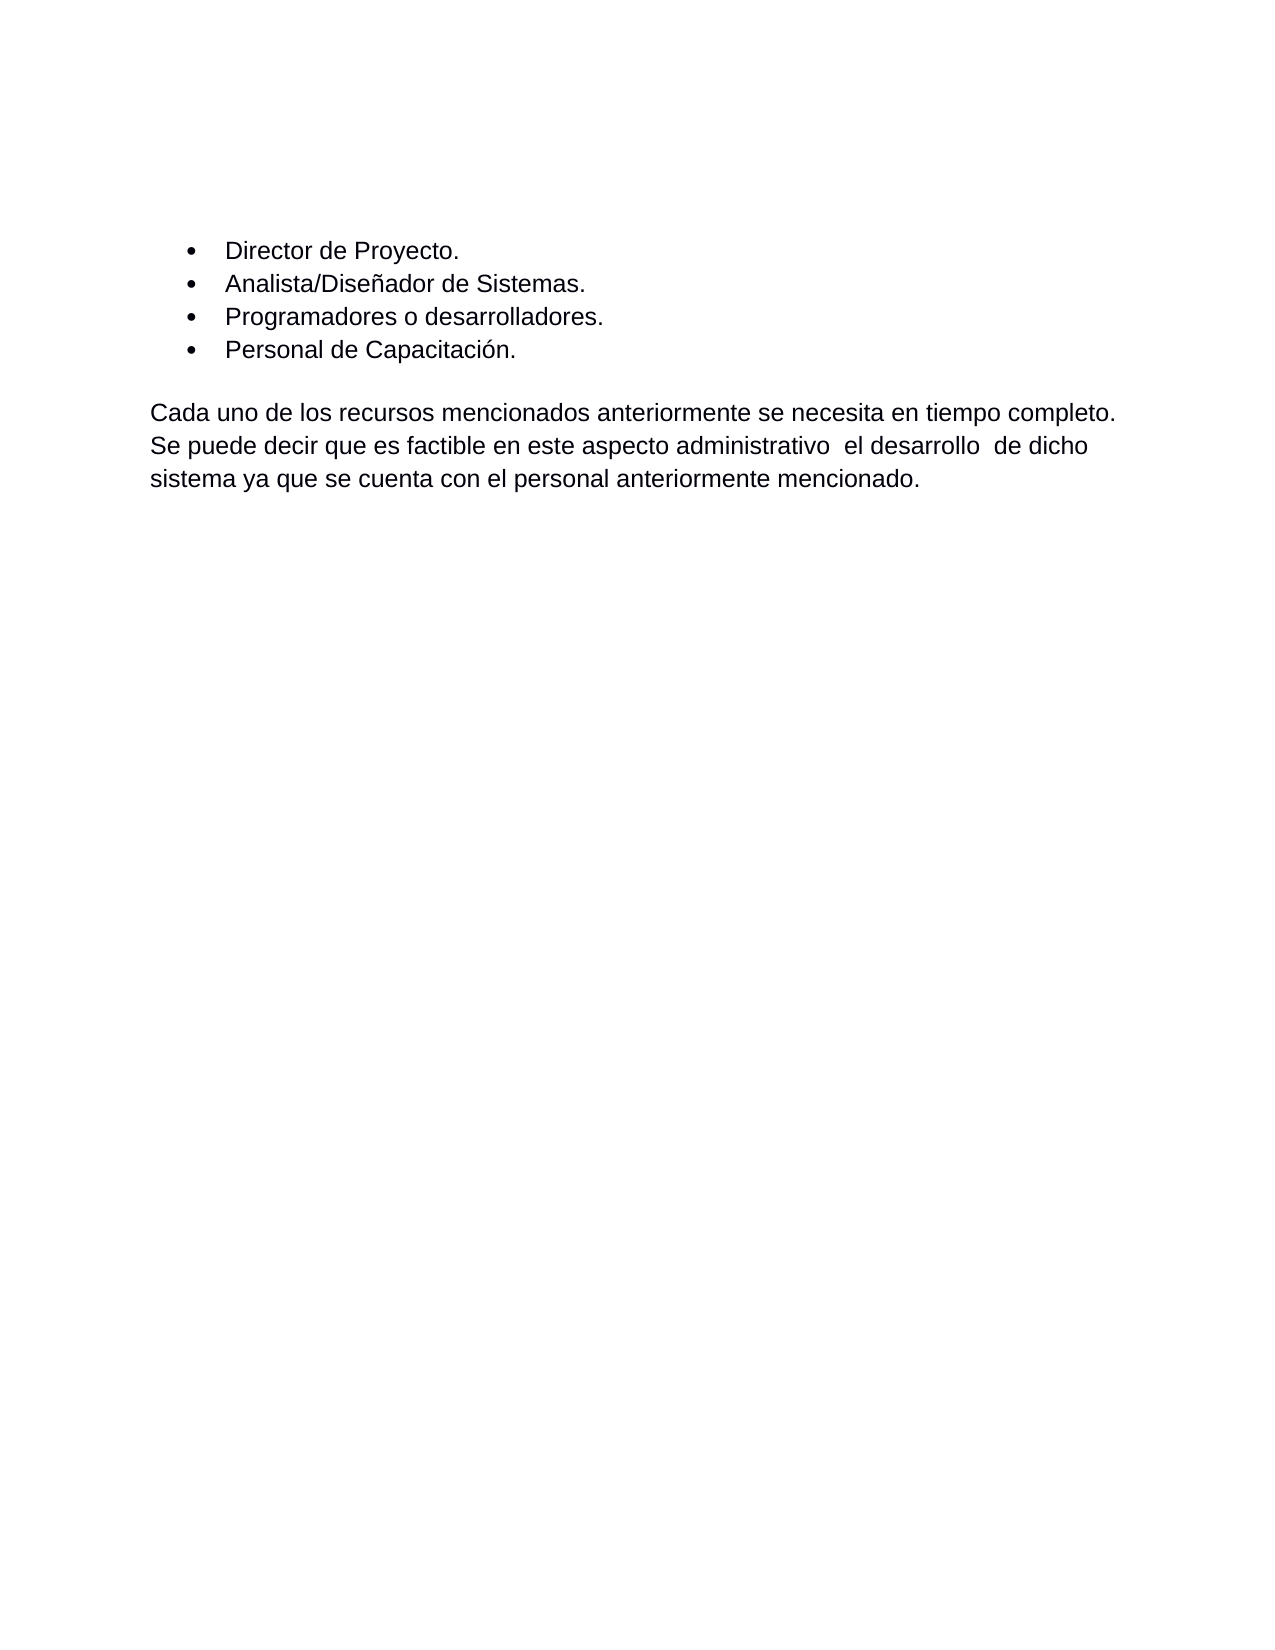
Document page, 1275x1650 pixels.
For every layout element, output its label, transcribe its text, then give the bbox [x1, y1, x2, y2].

list Personal de Capacitación. [187, 335, 1125, 364]
list Analista/Diseñador de Sistemas. [187, 269, 1125, 298]
text Se puede decir que es factible en este aspecto administrativo el desarrollo de dicho sistema ya que se cuenta con el personal anteriormente mencionado. [150, 431, 1125, 493]
text Cada uno de los recursos mencionados anteriormente se necesita en tiempo completo. [150, 398, 1125, 427]
list Director de Proyecto. [187, 236, 1125, 265]
list Programadores o desarrolladores. [187, 302, 1125, 331]
